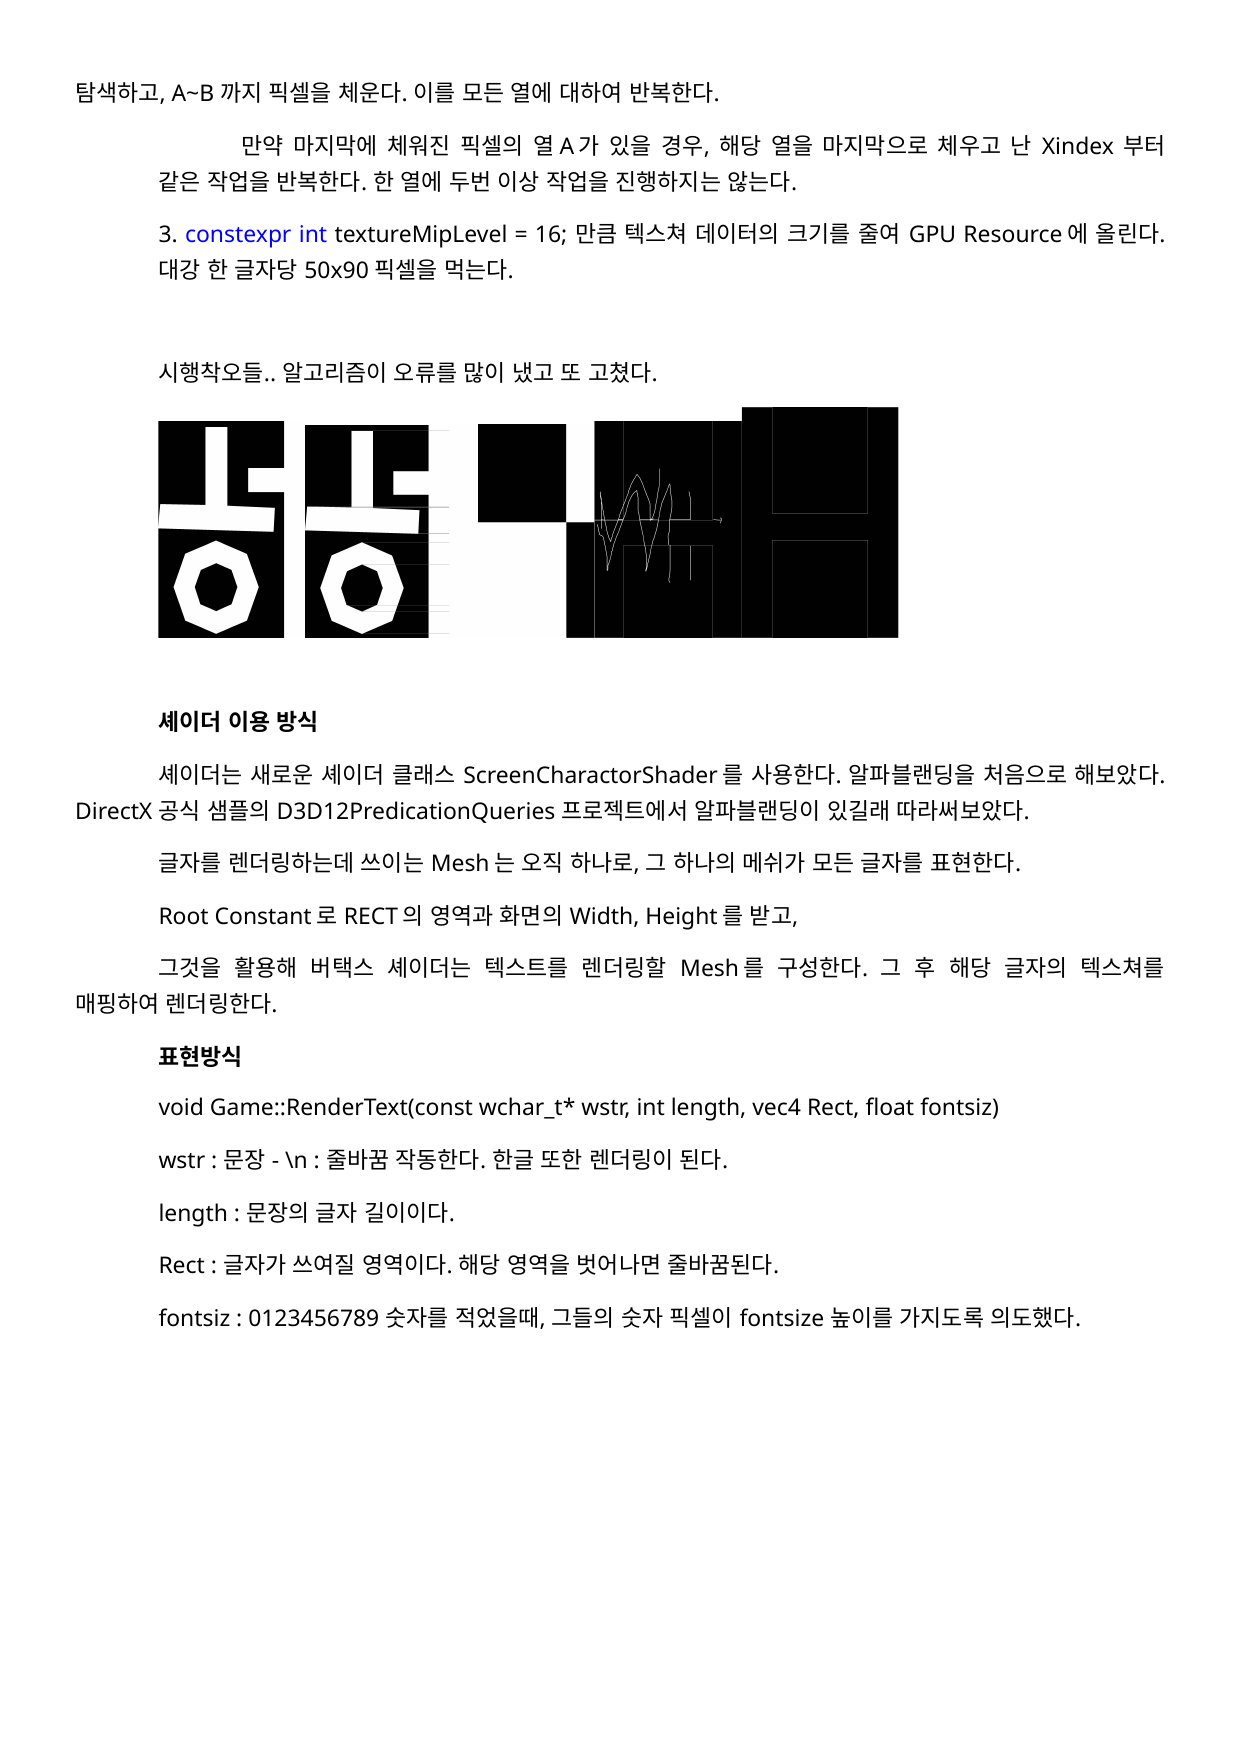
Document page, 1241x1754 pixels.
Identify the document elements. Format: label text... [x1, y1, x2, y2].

text 셰이더는 새로운 셰이더 클래스 ScreenCharactorShader를 사용한다. 알파블랜딩을 처음으로 해보았다. DirectX 공식 샘플의 D3D12PredicationQueries 프로젝트에서 알파블랜딩이 있길래 따라써보았다. [75, 757, 1165, 826]
text 시행착오들.. 알고리즘이 오류를 많이 냈고 또 고쳤다. [158, 355, 1165, 388]
text length : 문장의 글자 길이이다. [158, 1194, 1165, 1228]
text void Game::RenderText(const wchar_t* wstr, int length, vec4 Rect, float fontsiz) [75, 1091, 1165, 1123]
text 글자를 렌더링하는데 쓰이는 Mesh는 오직 하나로, 그 하나의 메쉬가 모든 글자를 표현한다. [75, 845, 1165, 878]
text Rect : 글자가 쓰여질 영역이다. 해당 영역을 벗어나면 줄바꿈된다. [158, 1247, 1165, 1280]
text wstr : 문장 - \n : 줄바꿈 작동한다. 한글 또한 렌더링이 된다. [75, 1142, 1165, 1175]
picture [158, 407, 899, 638]
text 3. constexpr int textureMipLevel = 16; 만큼 텍스쳐 데이터의 크기를 줄여 GPU Resource에 올린다. 대강 한 글자당 50x90 픽셀을 먹는다. [158, 216, 1165, 285]
text 표현방식 [75, 1039, 1165, 1072]
text 만약 마지막에 체워진 픽셀의 열A가 있을 경우, 해당 열을 마지막으로 체우고 난 Xindex 부터 같은 작업을 반복한다. 한 열에 두번 이상 작업을 진행하지는 않는다. [158, 128, 1165, 197]
text fontsiz : 0123456789 숫자를 적었을때, 그들의 숫자 픽셀이 fontsize 높이를 가지도록 의도했다. [158, 1299, 1165, 1333]
text 셰이더 이용 방식 [75, 704, 1165, 737]
text Root Constant로 RECT의 영역과 화면의 Width, Height를 받고, [75, 898, 1165, 931]
text 그것을 활용해 버택스 셰이더는 텍스트를 렌더링할 Mesh를 구성한다. 그 후 해당 글자의 텍스쳐를 매핑하여 렌더링한다. [75, 950, 1165, 1019]
